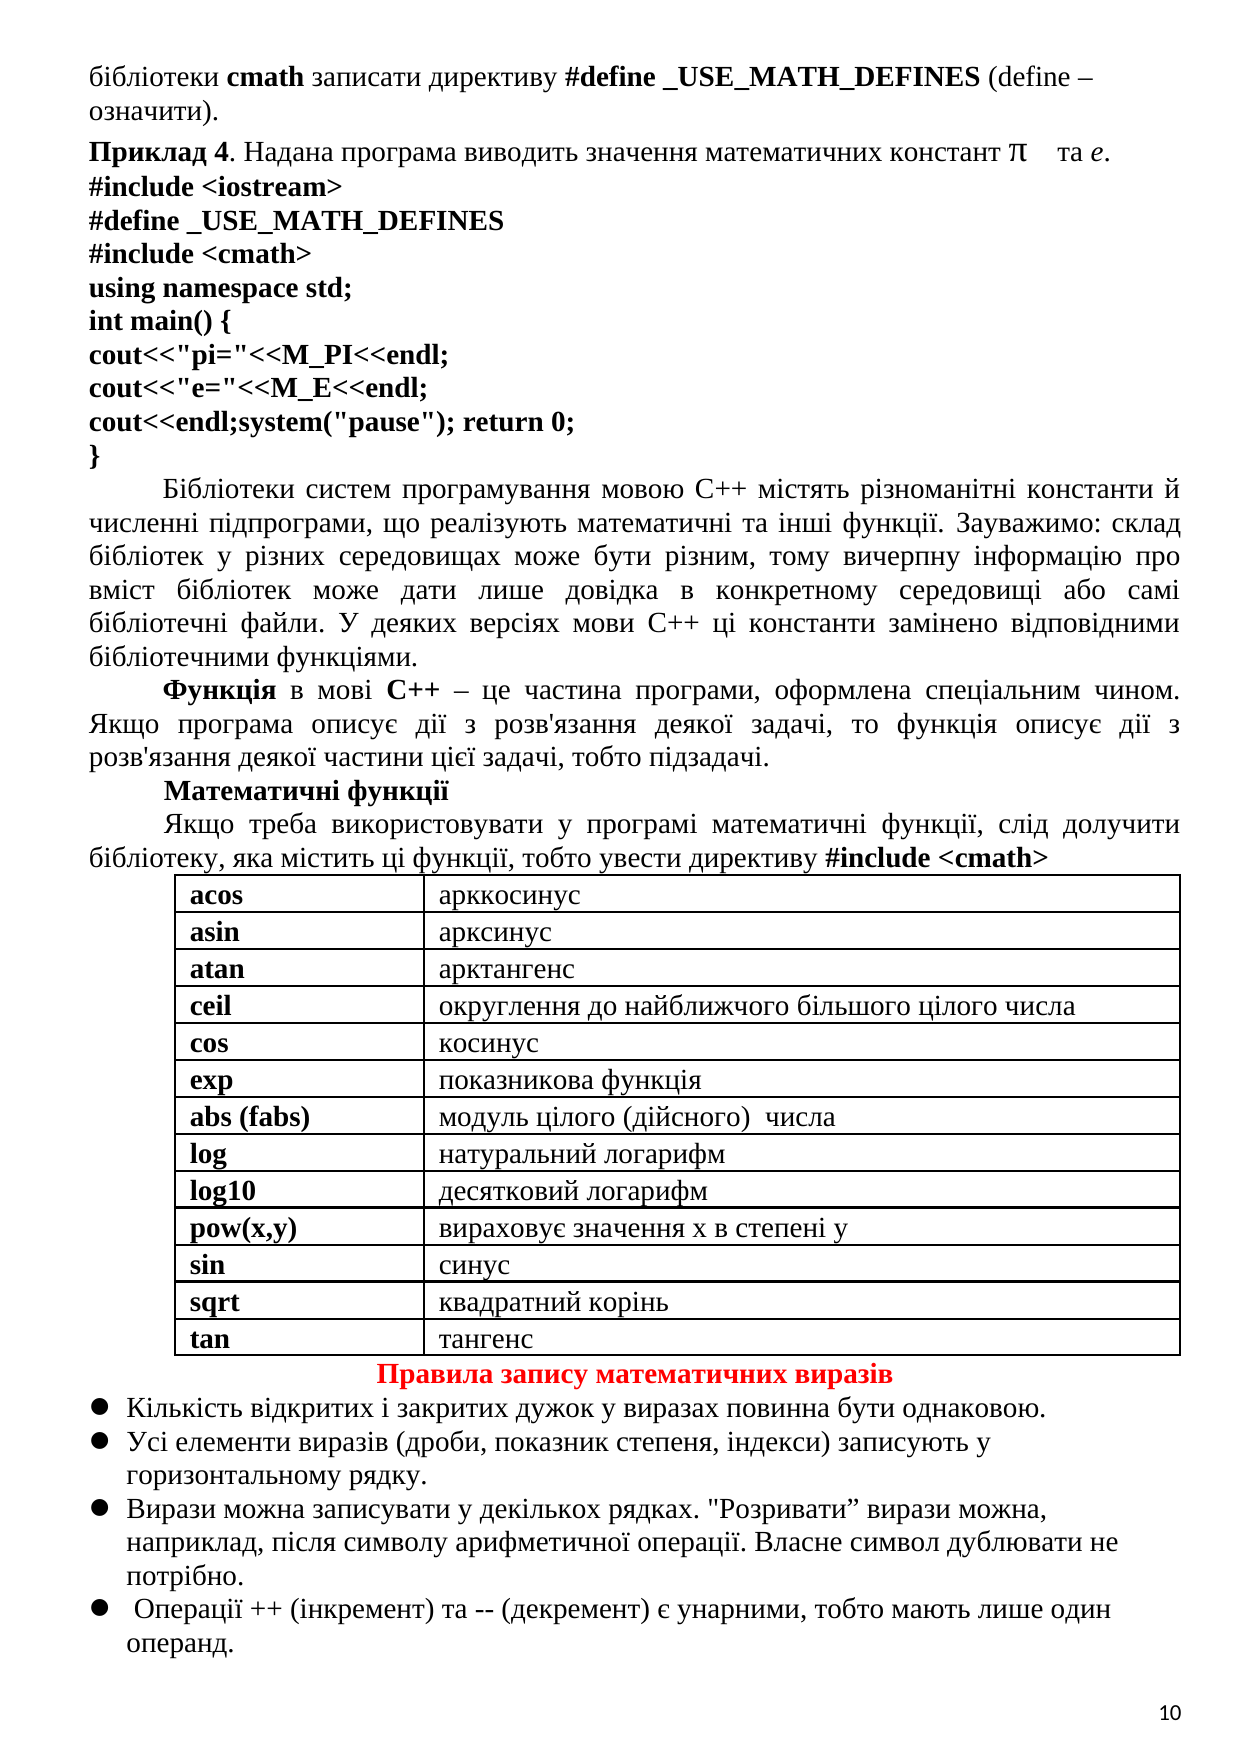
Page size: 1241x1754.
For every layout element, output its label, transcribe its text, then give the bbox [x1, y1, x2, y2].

text cout<<"e="<<M_E<<endl; [89, 371, 1181, 404]
table_cell десятковий логарифм [425, 1172, 1179, 1206]
table_cell модуль цілого (дійсного) числа [425, 1098, 1179, 1132]
table_cell тангенс [425, 1320, 1179, 1354]
text } [89, 438, 1181, 471]
table_header acos [176, 876, 423, 911]
text cout<<"pi="<<M_PI<<endl; [89, 337, 1181, 371]
text cout<<endl;system("pause"); return 0; [89, 404, 1181, 438]
table_cell abs (fabs) [176, 1098, 423, 1132]
text #include <cmath> [89, 236, 1181, 270]
table_cell tan [176, 1320, 423, 1354]
text #define _USE_MATH_DEFINES [89, 203, 1181, 236]
text int main() { [89, 303, 1181, 337]
table_cell косинус [425, 1024, 1179, 1058]
table_cell синус [425, 1246, 1179, 1280]
table_cell atan [176, 950, 423, 984]
list Операції ++ (інкремент) та -- (декремент) є унарними, тобто мають лише один операнд. [89, 1592, 1181, 1659]
table_cell cos [176, 1024, 423, 1058]
table_cell показникова функція [425, 1061, 1179, 1096]
table_cell округлення до найближчого більшого цілого числа [425, 987, 1179, 1022]
table_cell log [176, 1135, 423, 1169]
table_cell вираховує значення x в степені у [425, 1209, 1179, 1243]
text Якщо треба використовувати у програмі математичні функції, слід долучити бібліотеку, яка містить ці функції, тобто увести директиву #include <cmath> [89, 807, 1181, 874]
table_cell asin [176, 913, 423, 948]
list Вирази можна записувати у декількох рядках. "Розривати” вирази можна, наприклад, після символу арифметичної операції. Власне символ дублювати не потрібно. [89, 1491, 1181, 1592]
table_cell sqrt [176, 1283, 423, 1317]
text Бібліотеки систем програмування мовою С++ містять різноманітні константи й численні підпрограми, що реалізують математичні та інші функції. Зауважимо: склад бібліотек у різних середовищах може бути різним, тому вичерпну інформацію про вміст бібліотек може дати лише довідка в конкретному середовищі або самі бібліотечні файли. У деяких версіях мови C++ ці константи замінено відповідними бібліотечними функціями. [89, 471, 1181, 672]
table_cell log10 [176, 1172, 423, 1206]
table_cell арктангенс [425, 950, 1179, 984]
table_cell pow(x,y) [176, 1209, 423, 1243]
text Математичні функції [164, 773, 1181, 807]
table_header арккосинус [425, 876, 1179, 911]
text #include <iostream> [89, 169, 1181, 203]
text Приклад 4. Надана програма виводить значення математичних констант π та e. [89, 126, 1181, 169]
table_cell ceil [176, 987, 423, 1022]
table_cell арксинус [425, 913, 1179, 948]
table_cell натуральний логарифм [425, 1135, 1179, 1169]
list Кількість відкритих і закритих дужок у виразах повинна бути однаковою. [89, 1390, 1181, 1424]
list Усі елементи виразів (дроби, показник степеня, індекси) записують у горизонтальному рядку. [89, 1424, 1181, 1491]
table_cell exp [176, 1061, 423, 1096]
table_cell sin [176, 1246, 423, 1280]
text Функція в мові С++ – це частина програми, оформлена спеціальним чином. Якщо програма описує дії з розв'язання деякої задачі, то функція описує дії з розв'язання деякої частини цієї задачі, тобто підзадачі. [89, 672, 1181, 773]
text Правила запису математичних виразів [89, 1356, 1181, 1390]
text using namespace std; [89, 270, 1181, 303]
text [89, 59, 1181, 126]
table_cell квадратний корінь [425, 1283, 1179, 1317]
